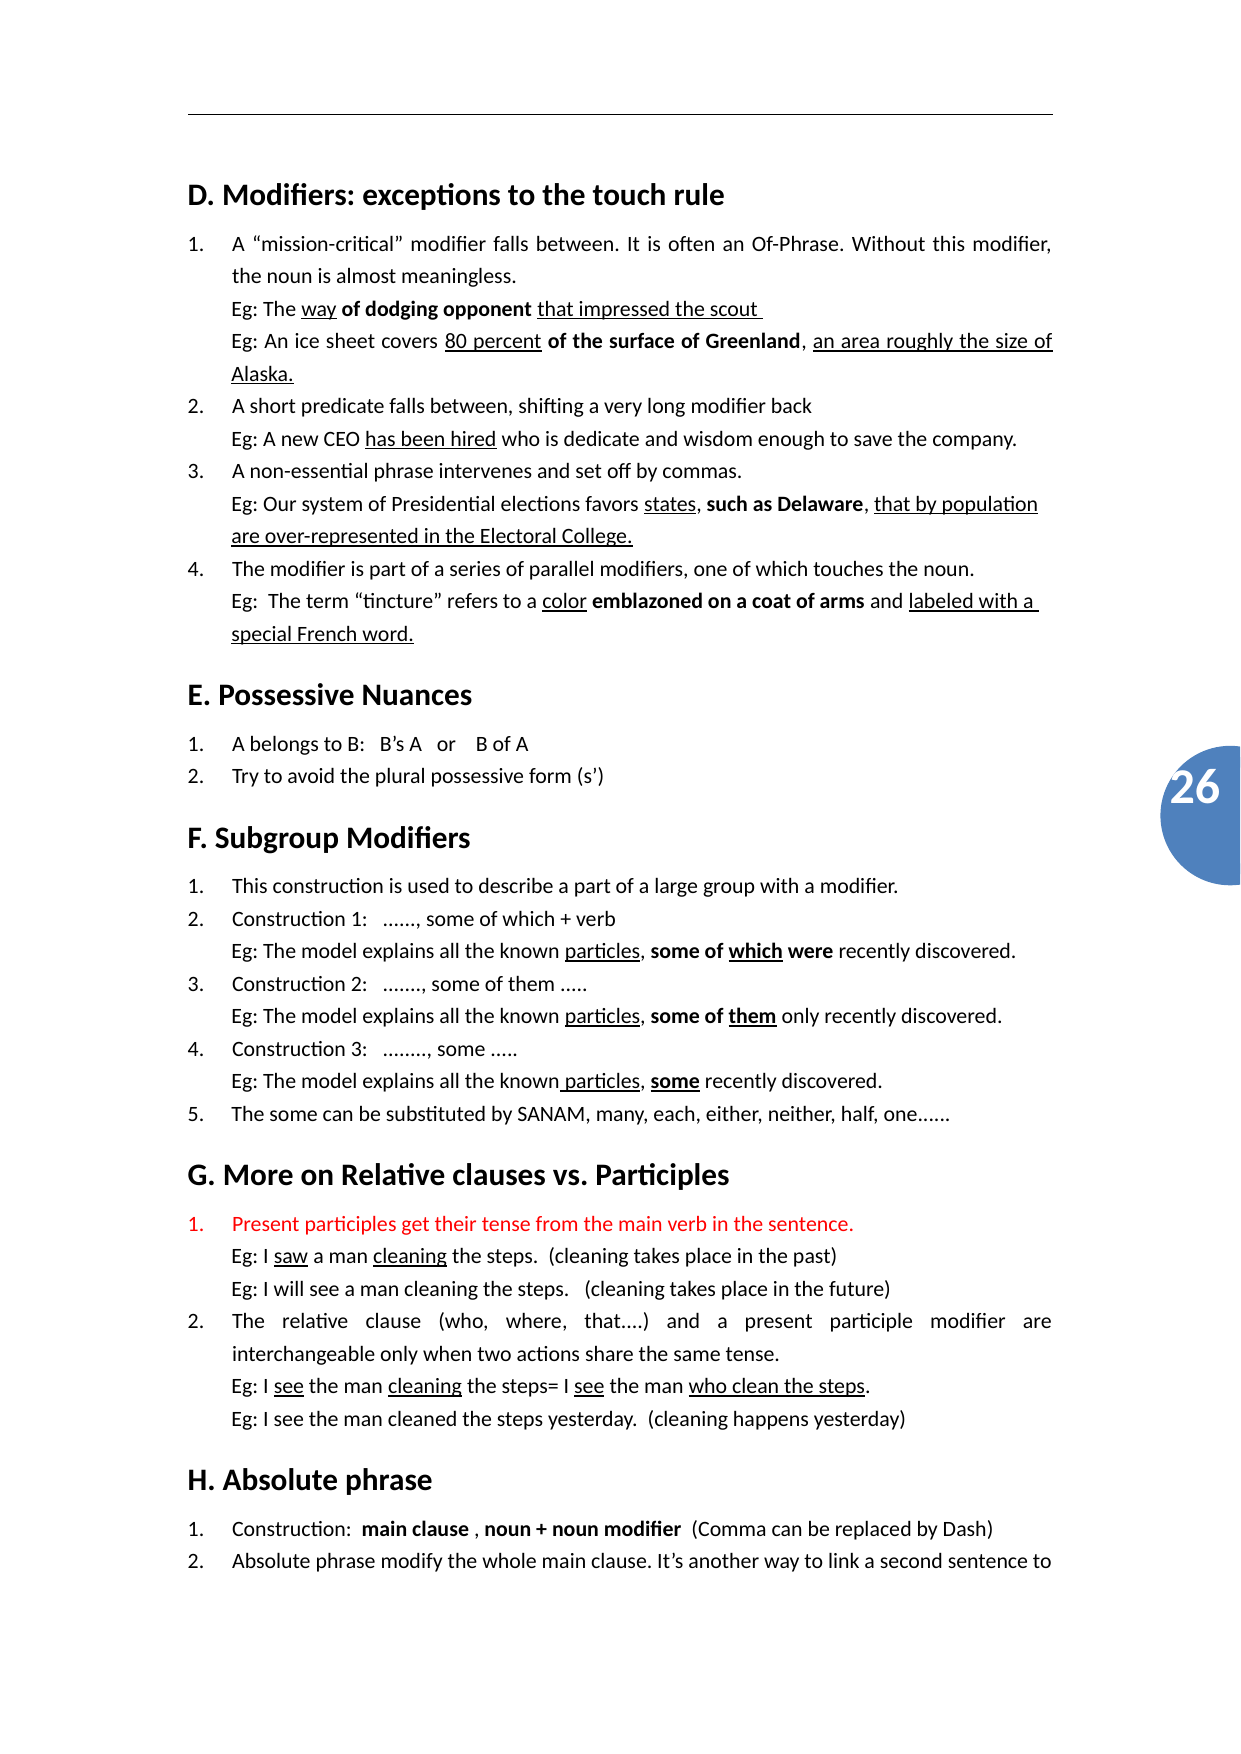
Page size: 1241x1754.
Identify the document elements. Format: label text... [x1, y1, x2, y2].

text Eg: The model explains all the known particles, some of them only recently discovered. [231, 999, 1053, 1032]
list The relative clause (who, where, that....) and a present participle modifier are interchangeable only when two actions share the same tense. [187, 1304, 1053, 1369]
list Construction 3: ........, some ..... [187, 1032, 1053, 1064]
list A non-essential phrase intervenes and set off by commas. [187, 454, 1053, 487]
list Present participles get their tense from the main verb in the sentence. [187, 1207, 1053, 1239]
list A short predicate falls between, shifting a very long modifier back [187, 389, 1053, 422]
list Construction 1: ......, some of which + verb [187, 902, 1053, 934]
subtitle F. Subgroup Modifiers [187, 804, 1053, 869]
text Eg: The term “tincture” refers to a color emblazoned on a coat of arms and labeled with a [187, 584, 1053, 617]
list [187, 1544, 1053, 1577]
text are over-represented in the Electoral College. [187, 519, 1053, 552]
list Try to avoid the plural possessive form (s’) [187, 759, 1053, 792]
text Eg: A new CEO has been hired who is dedicate and wisdom enough to save the company. [187, 422, 1053, 454]
subtitle H. Absolute phrase [187, 1447, 1053, 1512]
list The some can be substituted by SANAM, many, each, either, neither, half, one...... [187, 1097, 1053, 1129]
text special French word. [187, 617, 1053, 649]
text Eg: An ice sheet covers 80 percent of the surface of Greenland, an area roughly the size of Alaska. [231, 324, 1053, 389]
subtitle D. Modifiers: exceptions to the touch rule [187, 162, 1053, 227]
list A “mission-critical” modifier falls between. It is often an Of-Phrase. Without this modifier, the noun is almost meaningless. [187, 227, 1053, 292]
text Eg: The model explains all the known particles, some recently discovered. [187, 1064, 1053, 1097]
text Eg: I see the man cleaned the steps yesterday. (cleaning happens yesterday) [187, 1402, 1053, 1434]
text Eg: Our system of Presidential elections favors states, such as Delaware, that by population [187, 487, 1053, 519]
text Eg: I saw a man cleaning the steps. (cleaning takes place in the past) [187, 1239, 1053, 1272]
subtitle G. More on Relative clauses vs. Participles [187, 1142, 1053, 1207]
text Eg: The model explains all the known particles, some of which were recently discovered. [187, 934, 1053, 967]
text Eg: I will see a man cleaning the steps. (cleaning takes place in the future) [187, 1272, 1053, 1304]
text Eg: I see the man cleaning the steps= I see the man who clean the steps. [187, 1369, 1053, 1402]
subtitle E. Possessive Nuances [187, 662, 1053, 727]
list Construction 2: ......., some of them ..... [187, 967, 1053, 999]
text Eg: The way of dodging opponent that impressed the scout [187, 292, 1053, 324]
list Construction: main clause , noun + noun modifier (Comma can be replaced by Dash) [187, 1512, 1053, 1544]
list The modifier is part of a series of parallel modifiers, one of which touches the noun. [187, 552, 1053, 584]
list This construction is used to describe a part of a large group with a modifier. [187, 869, 1053, 902]
list A belongs to B: B’s A or B of A [187, 727, 1053, 759]
